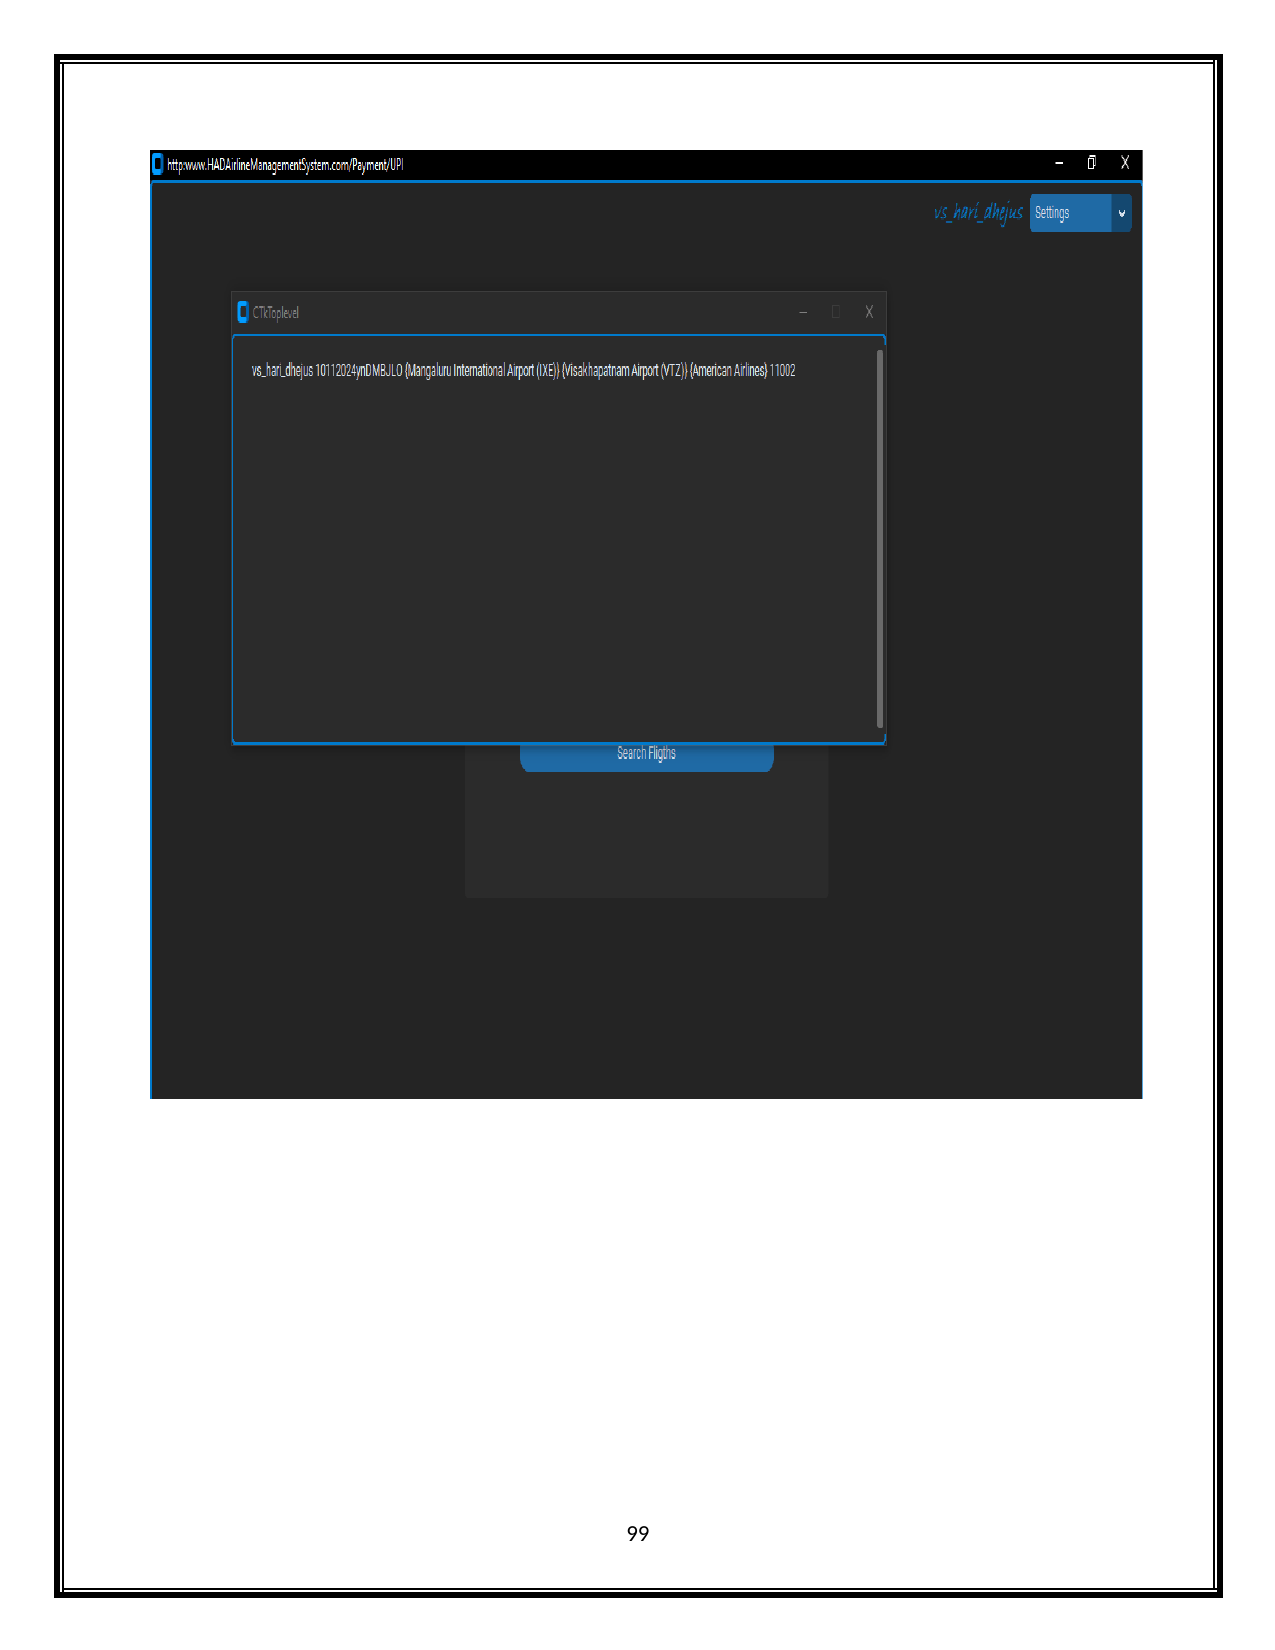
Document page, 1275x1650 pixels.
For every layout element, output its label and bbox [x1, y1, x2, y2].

picture [150, 150, 1143, 1099]
